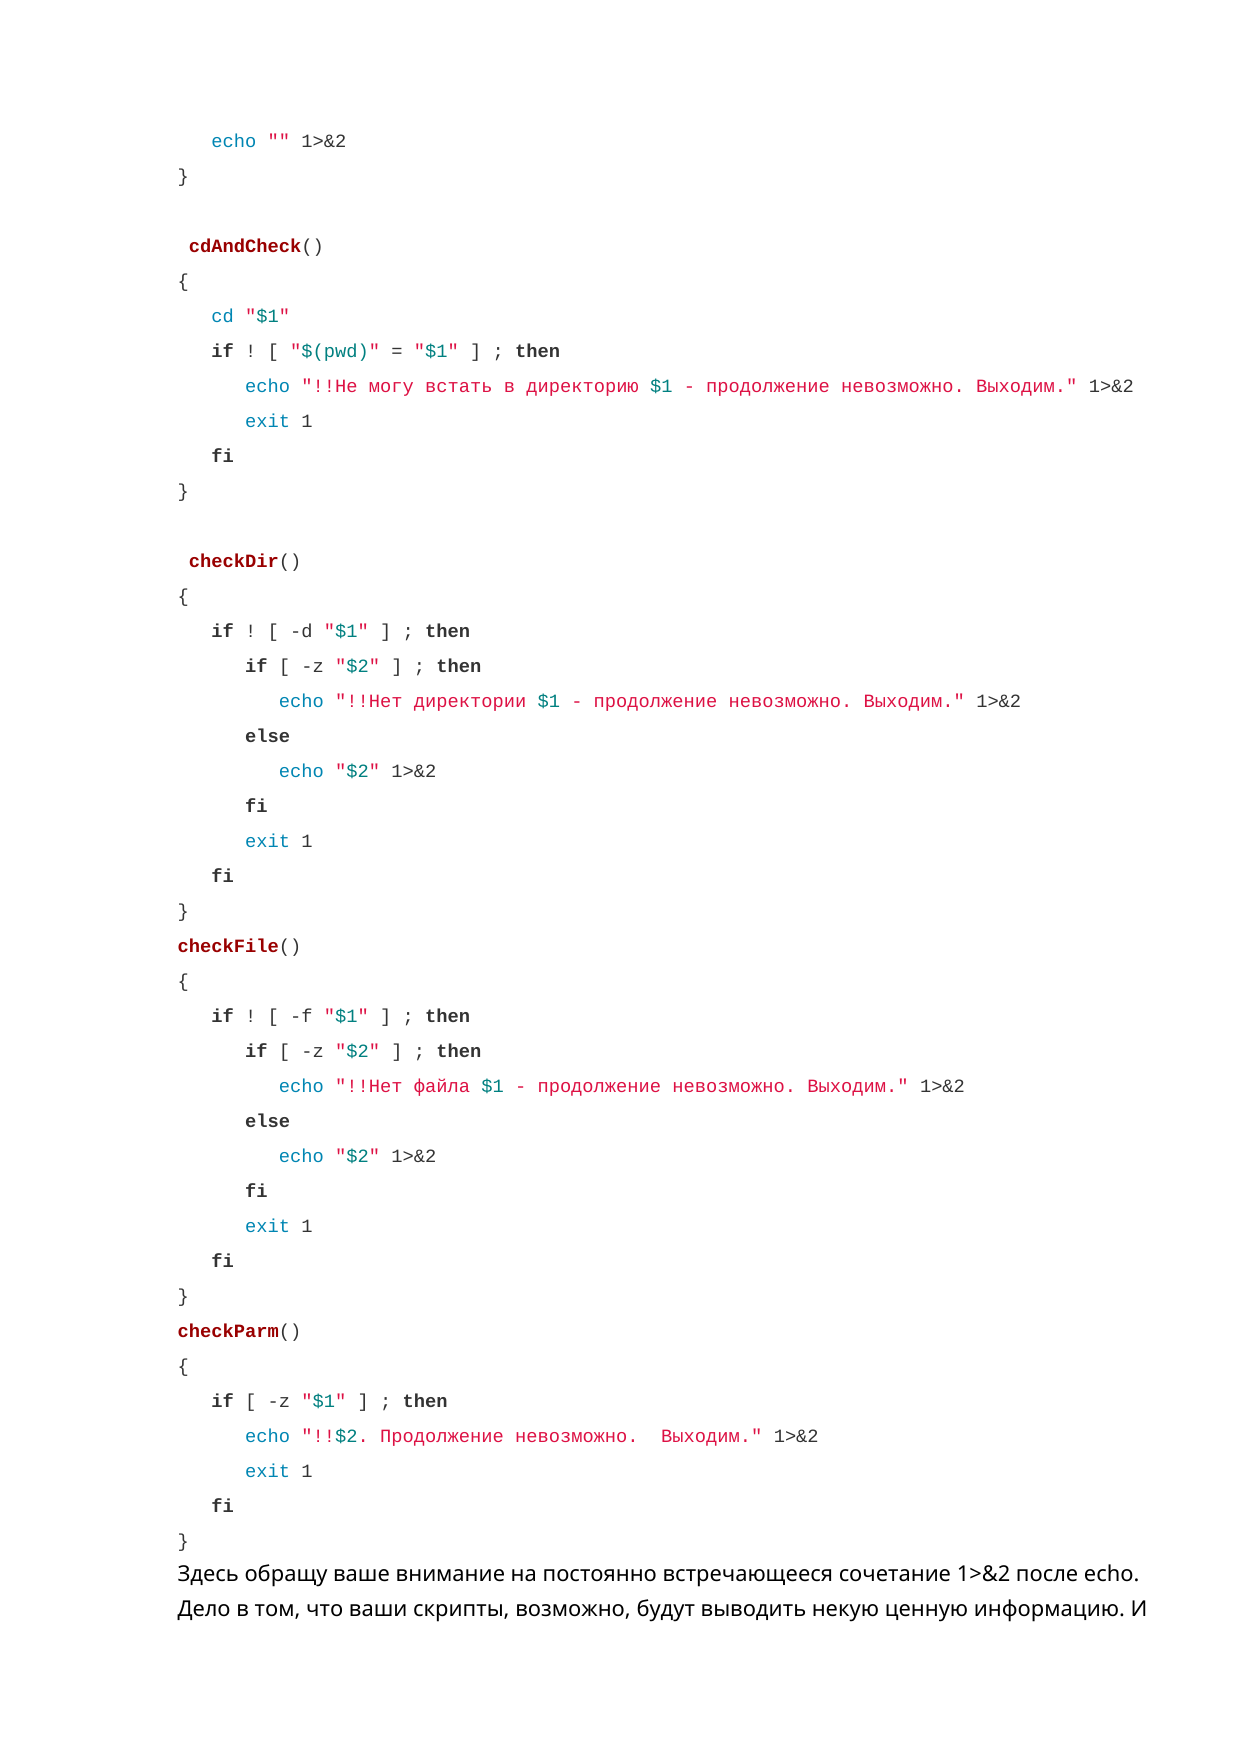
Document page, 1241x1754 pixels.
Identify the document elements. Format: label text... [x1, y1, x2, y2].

text checkParm() [177, 1308, 1152, 1343]
text fi [177, 1483, 1152, 1518]
text } [177, 888, 1152, 923]
text { [177, 258, 1152, 293]
text { [177, 573, 1152, 608]
text echo "" 1>&2 [177, 118, 1152, 153]
text fi [177, 1168, 1152, 1203]
text echo "!!Нет директории $1 - продолжение невозможно. Выходим." 1>&2 [177, 678, 1152, 713]
text cdAndCheck() [177, 223, 1152, 258]
text if [ -z "$2" ] ; then [177, 643, 1152, 678]
text { [177, 958, 1152, 993]
text { [177, 1343, 1152, 1378]
text else [177, 713, 1152, 748]
text checkFile() [177, 923, 1152, 958]
text if ! [ -d "$1" ] ; then [177, 608, 1152, 643]
text echo "!!Не могу встать в директорию $1 - продолжение невозможно. Выходим." 1>&2 [177, 363, 1152, 398]
text if [ -z "$2" ] ; then [177, 1028, 1152, 1063]
text if ! [ -f "$1" ] ; then [177, 993, 1152, 1028]
text echo "$2" 1>&2 [177, 1133, 1152, 1168]
text } [177, 468, 1152, 503]
text checkDir() [177, 538, 1152, 573]
text exit 1 [177, 1448, 1152, 1483]
text fi [177, 853, 1152, 888]
text echo "$2" 1>&2 [177, 748, 1152, 783]
text else [177, 1098, 1152, 1133]
text fi [177, 1238, 1152, 1273]
text exit 1 [177, 818, 1152, 853]
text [177, 1553, 1152, 1623]
text if ! [ "$(pwd)" = "$1" ] ; then [177, 328, 1152, 363]
text echo "!!Нет файла $1 - продолжение невозможно. Выходим." 1>&2 [177, 1063, 1152, 1098]
text } [177, 153, 1152, 188]
text fi [177, 433, 1152, 468]
text cd "$1" [177, 293, 1152, 328]
text } [177, 1518, 1152, 1553]
text exit 1 [177, 398, 1152, 433]
text exit 1 [177, 1203, 1152, 1238]
text fi [177, 783, 1152, 818]
text echo "!!$2. Продолжение невозможно. Выходим." 1>&2 [177, 1413, 1152, 1448]
text if [ -z "$1" ] ; then [177, 1378, 1152, 1413]
text } [177, 1273, 1152, 1308]
